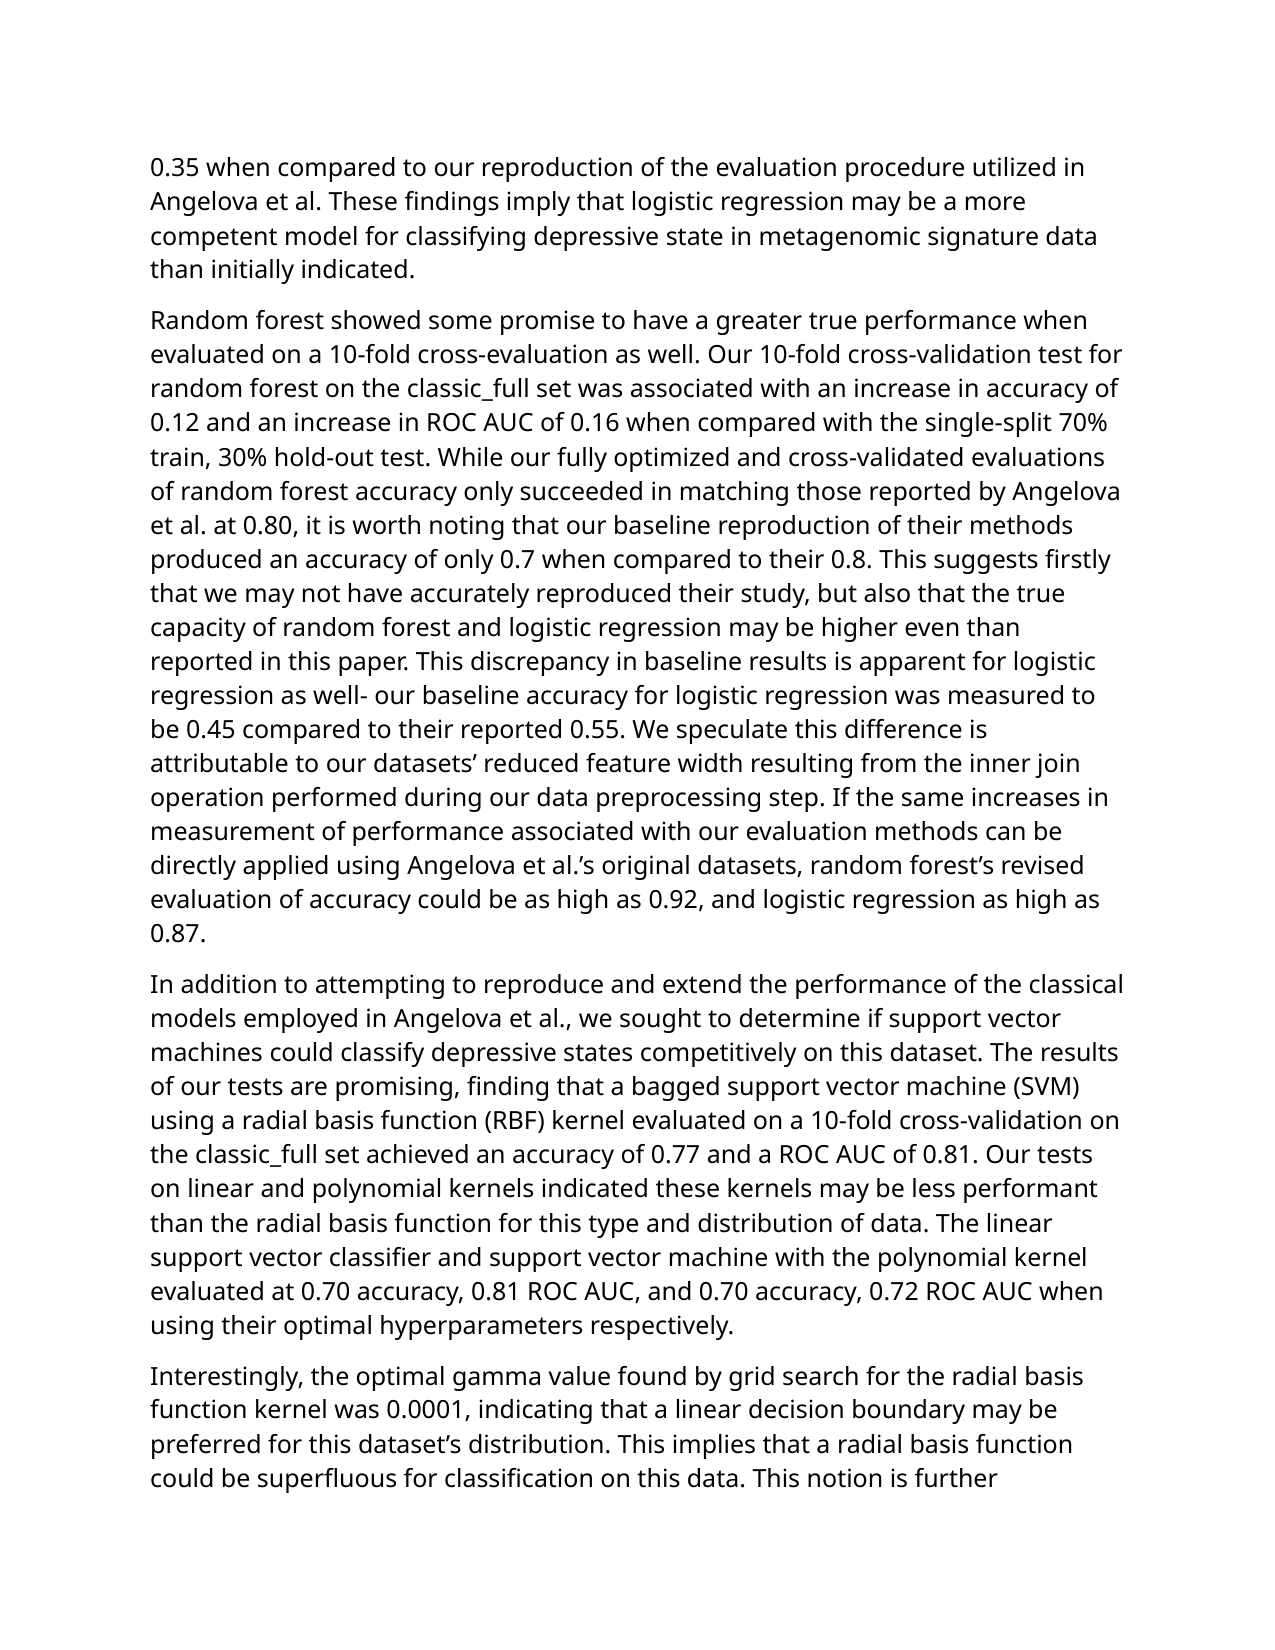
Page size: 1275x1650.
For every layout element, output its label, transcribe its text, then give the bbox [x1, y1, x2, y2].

text In addition to attempting to reproduce and extend the performance of the classical models employed in Angelova et al., we sought to determine if support vector machines could classify depressive states competitively on this dataset. The results of our tests are promising, finding that a bagged support vector machine (SVM) using a radial basis function (RBF) kernel evaluated on a 10-fold cross-validation on the classic_full set achieved an accuracy of 0.77 and a ROC AUC of 0.81. Our tests on linear and polynomial kernels indicated these kernels may be less performant than the radial basis function for this type and distribution of data. The linear support vector classifier and support vector machine with the polynomial kernel evaluated at 0.70 accuracy, 0.81 ROC AUC, and 0.70 accuracy, 0.72 ROC AUC when using their optimal hyperparameters respectively. [150, 967, 1125, 1341]
text Random forest showed some promise to have a greater true performance when evaluated on a 10-fold cross-evaluation as well. Our 10-fold cross-validation test for random forest on the classic_full set was associated with an increase in accuracy of 0.12 and an increase in ROC AUC of 0.16 when compared with the single-split 70% train, 30% hold-out test. While our fully optimized and cross-validated evaluations of random forest accuracy only succeeded in matching those reported by Angelova et al. at 0.80, it is worth noting that our baseline reproduction of their methods produced an accuracy of only 0.7 when compared to their 0.8. This suggests firstly that we may not have accurately reproduced their study, but also that the true capacity of random forest and logistic regression may be higher even than reported in this paper. This discrepancy in baseline results is apparent for logistic regression as well- our baseline accuracy for logistic regression was measured to be 0.45 compared to their reported 0.55. We speculate this difference is attributable to our datasets’ reduced feature width resulting from the inner join operation performed during our data preprocessing step. If the same increases in measurement of performance associated with our evaluation methods can be directly applied using Angelova et al.’s original datasets, random forest’s revised evaluation of accuracy could be as high as 0.92, and logistic regression as high as 0.87. [150, 303, 1125, 950]
